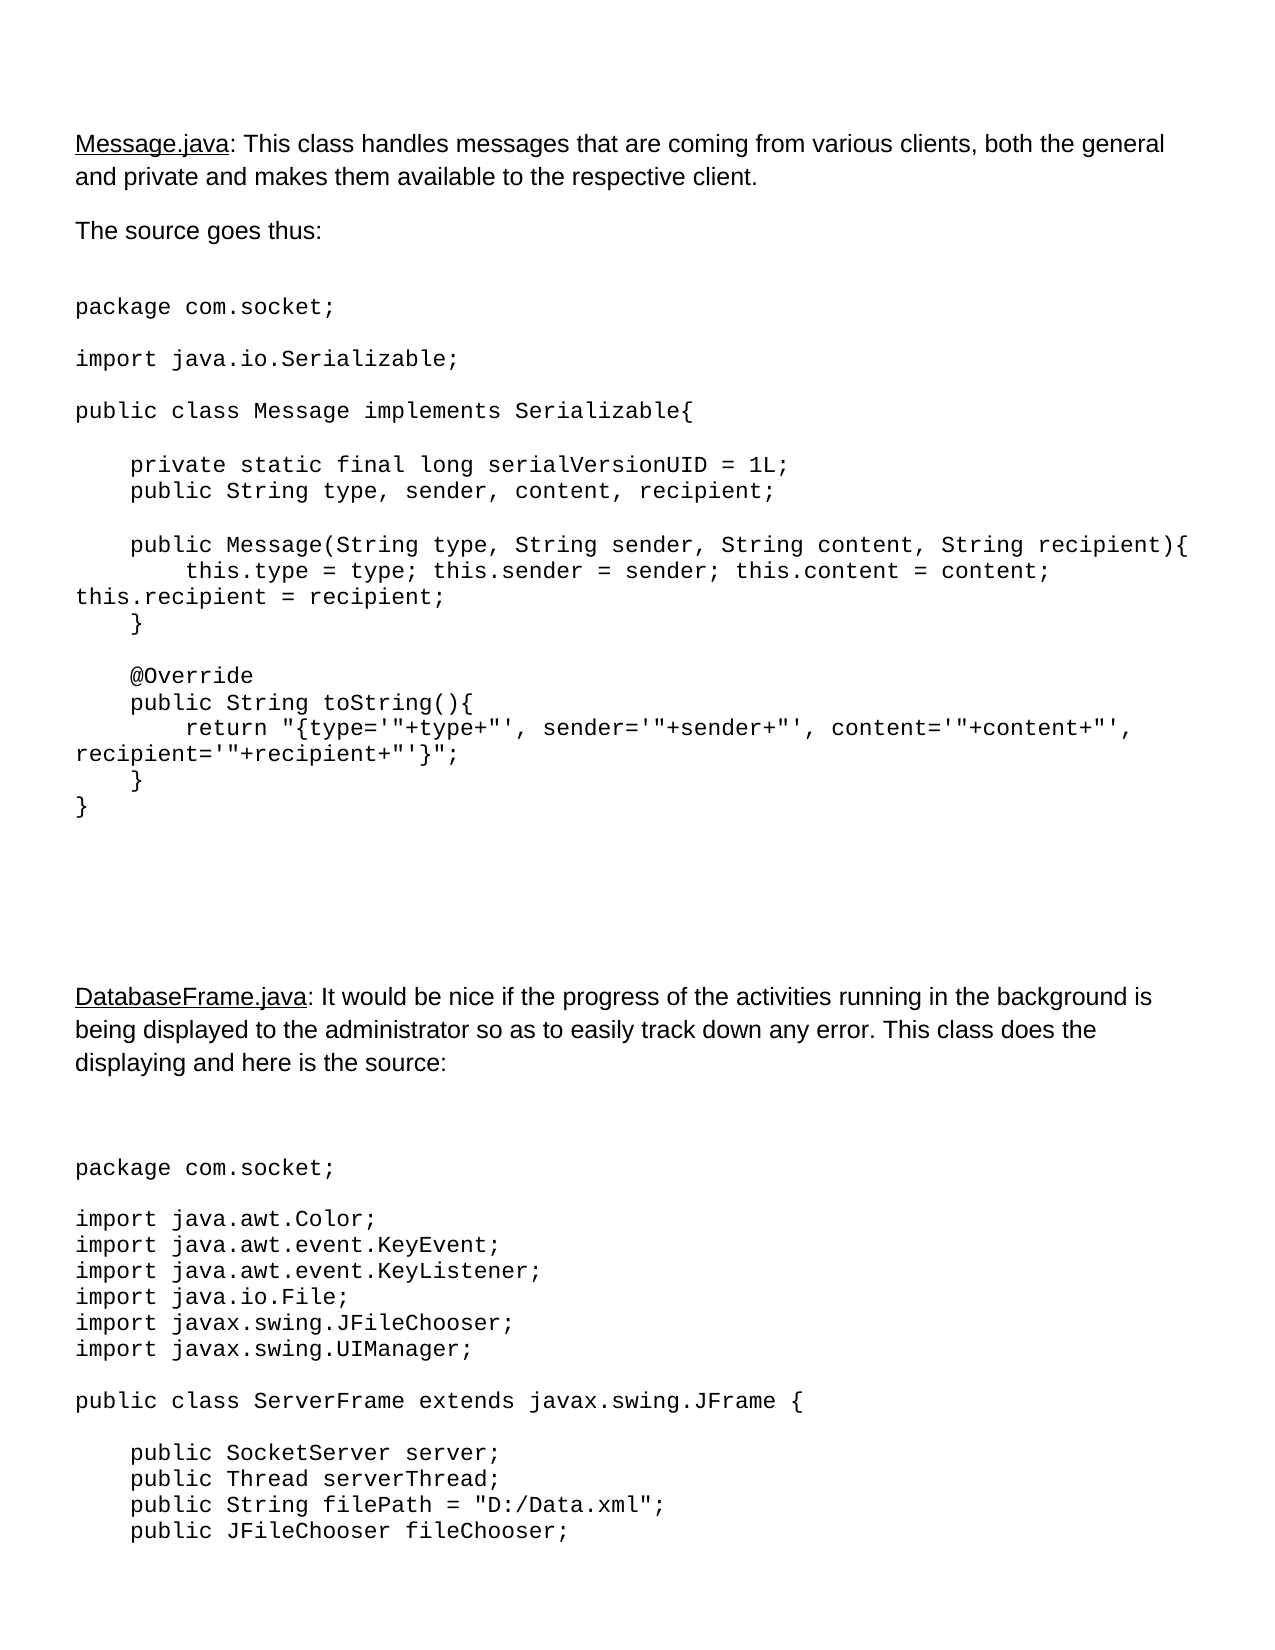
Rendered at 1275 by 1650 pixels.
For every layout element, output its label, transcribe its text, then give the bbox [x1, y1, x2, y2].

text import java.awt.event.KeyListener; [75, 1259, 1200, 1286]
text The source goes thus: [75, 216, 1200, 244]
text public JFileChooser fileChooser; [75, 1519, 1200, 1545]
text import javax.swing.JFileChooser; [75, 1311, 1200, 1337]
text public class ServerFrame extends javax.swing.JFrame { [75, 1389, 1200, 1415]
text } [75, 769, 1200, 794]
text package com.socket; [75, 1156, 1200, 1182]
text import javax.swing.UIManager; [75, 1337, 1200, 1363]
text public Message(String type, String sender, String content, String recipient){ [75, 533, 1200, 559]
text Message.java: This class handles messages that are coming from various clients, both the general and private and makes them available to the respective client. [75, 129, 1200, 191]
text @Override [75, 665, 1200, 691]
text public String type, sender, content, recipient; [75, 479, 1200, 505]
text this.type = type; this.sender = sender; this.content = content; this.recipient = recipient; [75, 559, 1200, 611]
text private static final long serialVersionUID = 1L; [75, 453, 1200, 479]
text return "{type='"+type+"', sender='"+sender+"', content='"+content+"', recipient='"+recipient+"'}"; [75, 717, 1200, 769]
text package com.socket; [75, 296, 1200, 321]
text public String filePath = "D:/Data.xml"; [75, 1493, 1200, 1519]
text public Thread serverThread; [75, 1467, 1200, 1493]
text import java.io.Serializable; [75, 347, 1200, 373]
text public String toString(){ [75, 691, 1200, 717]
text DatabaseFrame.java: It would be nice if the progress of the activities running in the background is being displayed to the administrator so as to easily track down any error. This class does the displaying and here is the source: [75, 982, 1200, 1077]
text } [75, 611, 1200, 637]
text import java.io.File; [75, 1286, 1200, 1311]
text import java.awt.event.KeyEvent; [75, 1234, 1200, 1259]
text } [75, 794, 1200, 821]
text public SocketServer server; [75, 1441, 1200, 1467]
text import java.awt.Color; [75, 1208, 1200, 1234]
text public class Message implements Serializable{ [75, 399, 1200, 425]
